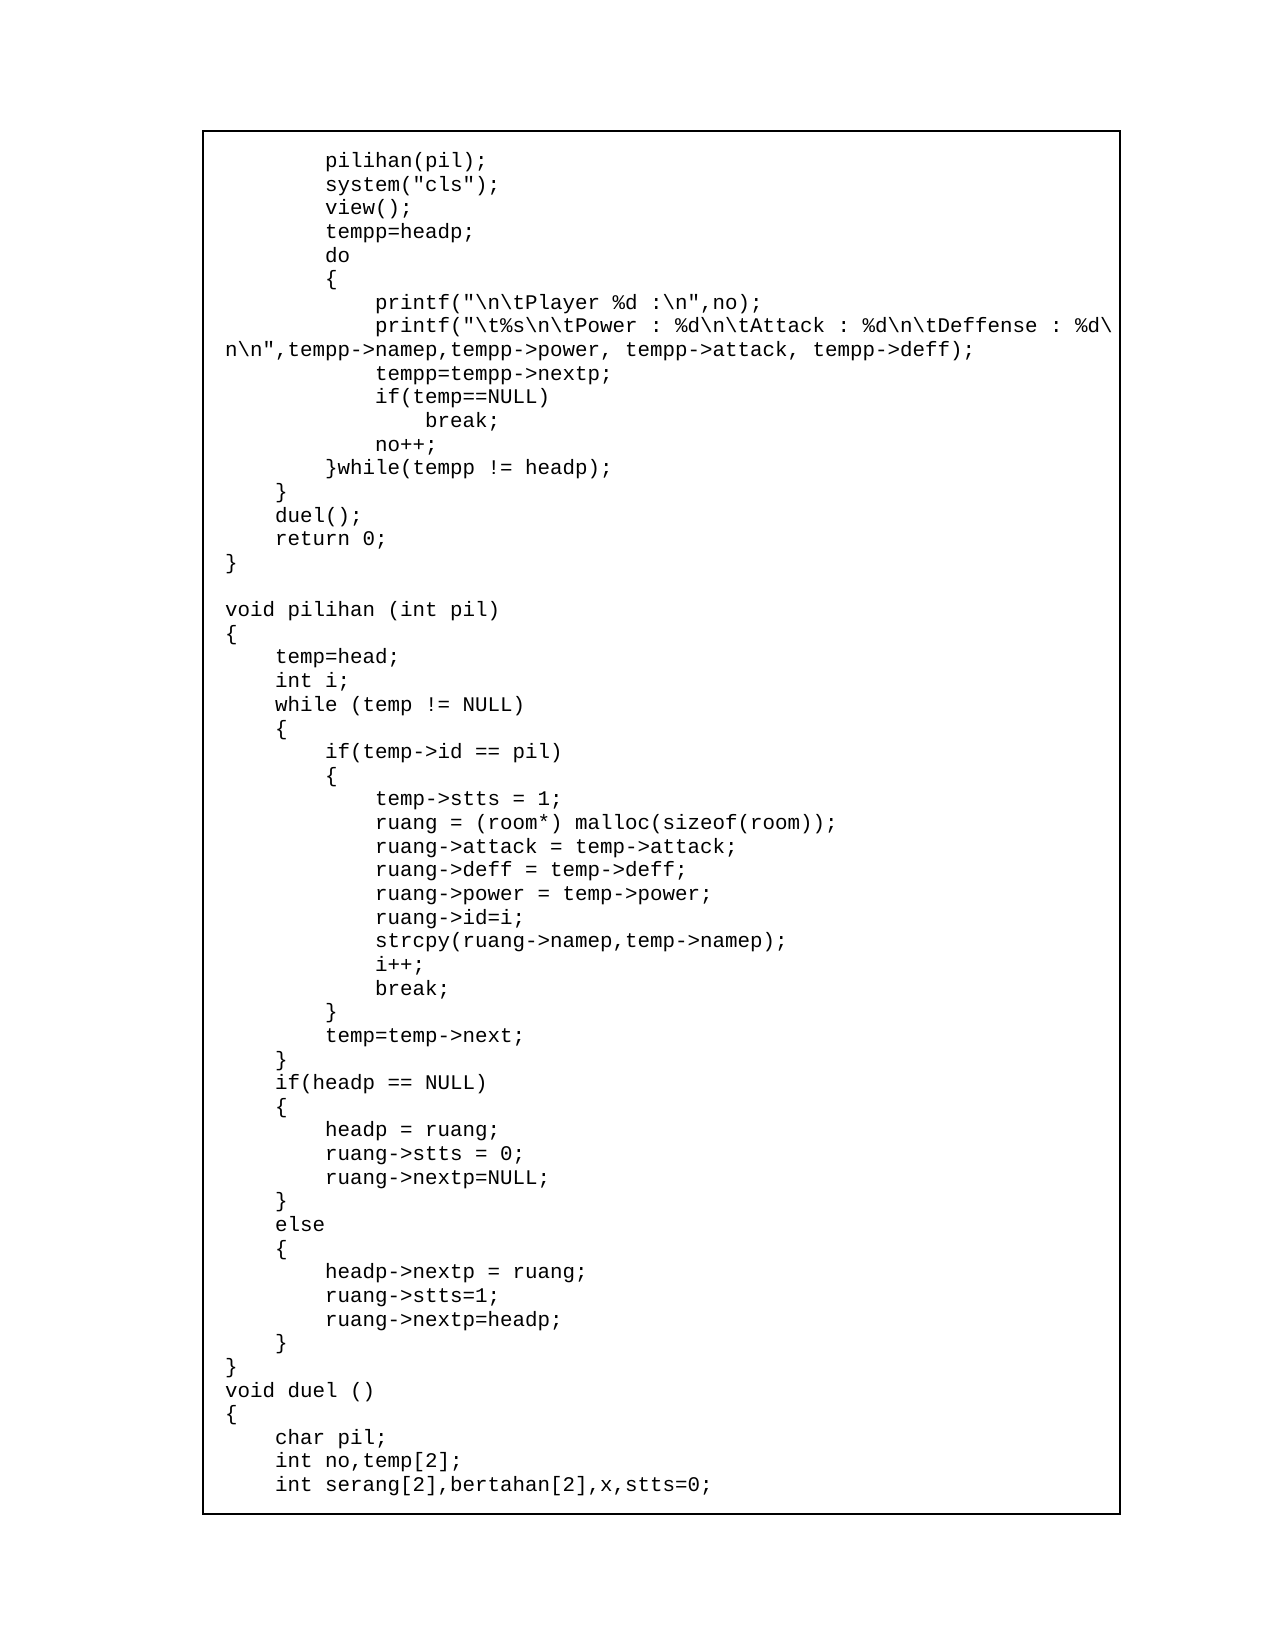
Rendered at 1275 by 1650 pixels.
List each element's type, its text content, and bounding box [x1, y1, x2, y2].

text { [225, 765, 1125, 788]
text ruang->id=i; [225, 907, 1125, 930]
text if(temp==NULL) [225, 386, 1125, 410]
text } [225, 481, 1125, 505]
text int serang[2],bertahan[2],x,stts=0; [225, 1474, 1125, 1498]
text { [225, 623, 1125, 647]
text else [225, 1214, 1125, 1238]
text { [225, 1238, 1125, 1261]
text tempp=headp; [225, 221, 1125, 244]
text return 0; [225, 528, 1125, 552]
text headp->nextp = ruang; [225, 1261, 1125, 1285]
text void pilihan (int pil) [225, 599, 1125, 623]
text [225, 316, 1125, 363]
text ruang = (room*) malloc(sizeof(room)); [225, 812, 1125, 836]
text char pil; [225, 1427, 1125, 1451]
text }while(tempp != headp); [225, 457, 1125, 481]
text headp = ruang; [225, 1119, 1125, 1143]
text break; [225, 978, 1125, 1001]
text } [225, 1048, 1125, 1072]
text pilihan(pil); [225, 150, 1125, 174]
text temp=temp->next; [225, 1025, 1125, 1048]
text } [225, 552, 1125, 576]
text printf("\n\tPlayer %d :\n",no); [225, 292, 1125, 316]
text } [225, 1001, 1125, 1025]
text ruang->deff = temp->deff; [225, 859, 1125, 883]
text { [225, 268, 1125, 292]
text ruang->attack = temp->attack; [225, 836, 1125, 859]
text int i; [225, 670, 1125, 694]
text temp->stts = 1; [225, 788, 1125, 812]
text strcpy(ruang->namep,temp->namep); [225, 930, 1125, 954]
text tempp=tempp->nextp; [225, 363, 1125, 386]
text system("cls"); [225, 174, 1125, 197]
text { [225, 1403, 1125, 1427]
text no++; [225, 434, 1125, 457]
text } [225, 1190, 1125, 1214]
text { [225, 1096, 1125, 1119]
text temp=head; [225, 647, 1125, 670]
text ruang->nextp=headp; [225, 1309, 1125, 1332]
text i++; [225, 954, 1125, 978]
text int no,temp[2]; [225, 1451, 1125, 1474]
text ruang->power = temp->power; [225, 883, 1125, 907]
text if(headp == NULL) [225, 1072, 1125, 1096]
text view(); [225, 197, 1125, 221]
text { [225, 717, 1125, 741]
text if(temp->id == pil) [225, 741, 1125, 765]
text while (temp != NULL) [225, 694, 1125, 717]
text duel(); [225, 505, 1125, 528]
text void duel () [225, 1379, 1125, 1403]
text ruang->nextp=NULL; [225, 1167, 1125, 1190]
text } [225, 1356, 1125, 1379]
text ruang->stts=1; [225, 1285, 1125, 1309]
text do [225, 244, 1125, 268]
text ruang->stts = 0; [225, 1143, 1125, 1167]
text } [225, 1332, 1125, 1356]
text break; [225, 410, 1125, 434]
